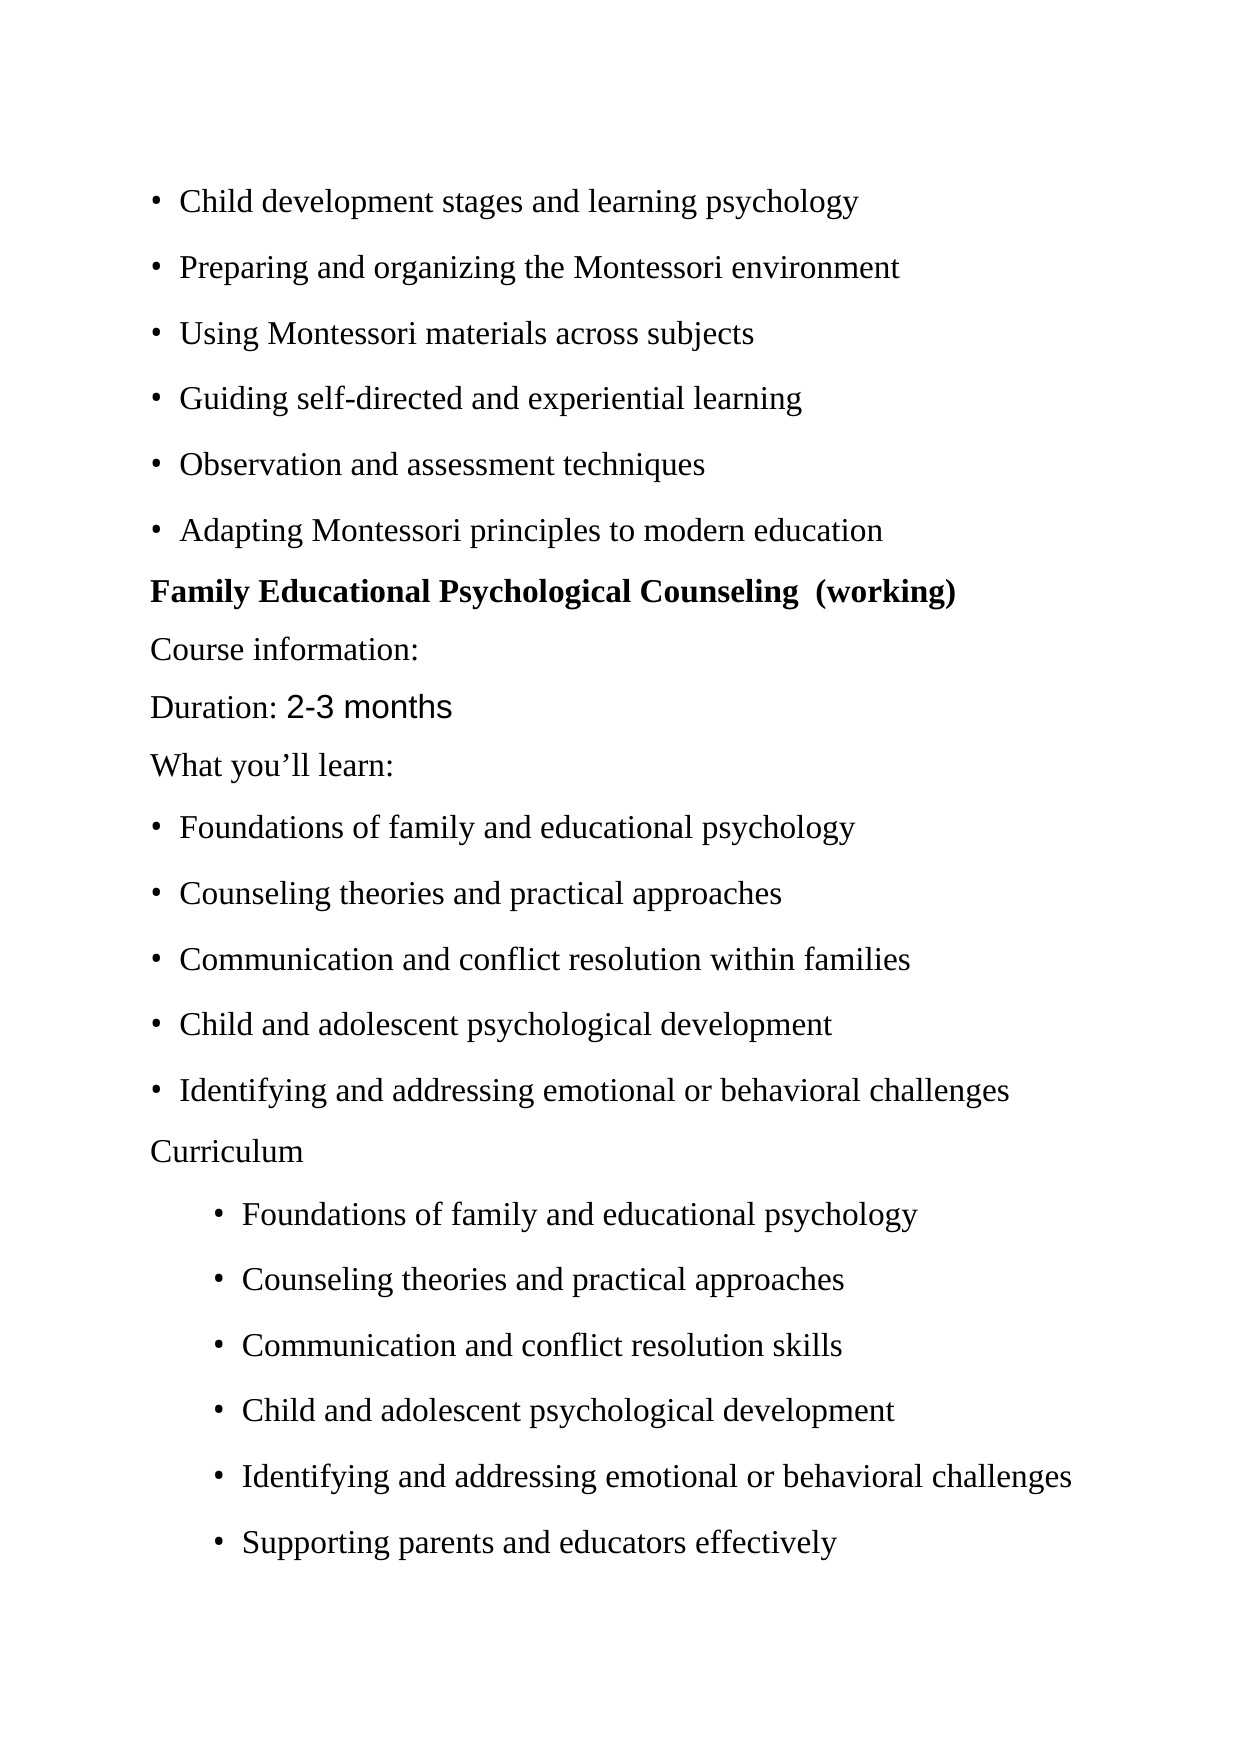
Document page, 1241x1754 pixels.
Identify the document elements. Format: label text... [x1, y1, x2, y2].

text • Using Montessori materials across subjects [150, 308, 1090, 354]
text Duration: 2-3 months [150, 687, 1090, 726]
text • Foundations of family and educational psychology [212, 1189, 1090, 1235]
text • Counseling theories and practical approaches [212, 1255, 1090, 1300]
text • Child and adolescent psychological development [150, 1000, 1090, 1046]
text • Identifying and addressing emotional or behavioral challenges [150, 1066, 1090, 1111]
text • Identifying and addressing emotional or behavioral challenges [212, 1452, 1090, 1497]
text • Supporting parents and educators effectively [212, 1517, 1090, 1563]
text Course information: [150, 629, 1090, 667]
text • Observation and assessment techniques [150, 440, 1090, 485]
text • Communication and conflict resolution skills [212, 1321, 1090, 1366]
text • Child and adolescent psychological development [212, 1386, 1090, 1432]
text • Preparing and organizing the Montessori environment [150, 243, 1090, 288]
text • Counseling theories and practical approaches [150, 869, 1090, 914]
text Family Educational Psychological Counseling (working) [150, 571, 1090, 609]
text What you’ll learn: [150, 745, 1090, 783]
text Curriculum [150, 1131, 1090, 1170]
text • Communication and conflict resolution within families [150, 934, 1090, 980]
text • Adapting Montessori principles to modern education [150, 505, 1090, 551]
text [150, 374, 1090, 419]
text • Child development stages and learning psychology [150, 177, 1090, 223]
text • Foundations of family and educational psychology [150, 803, 1090, 849]
